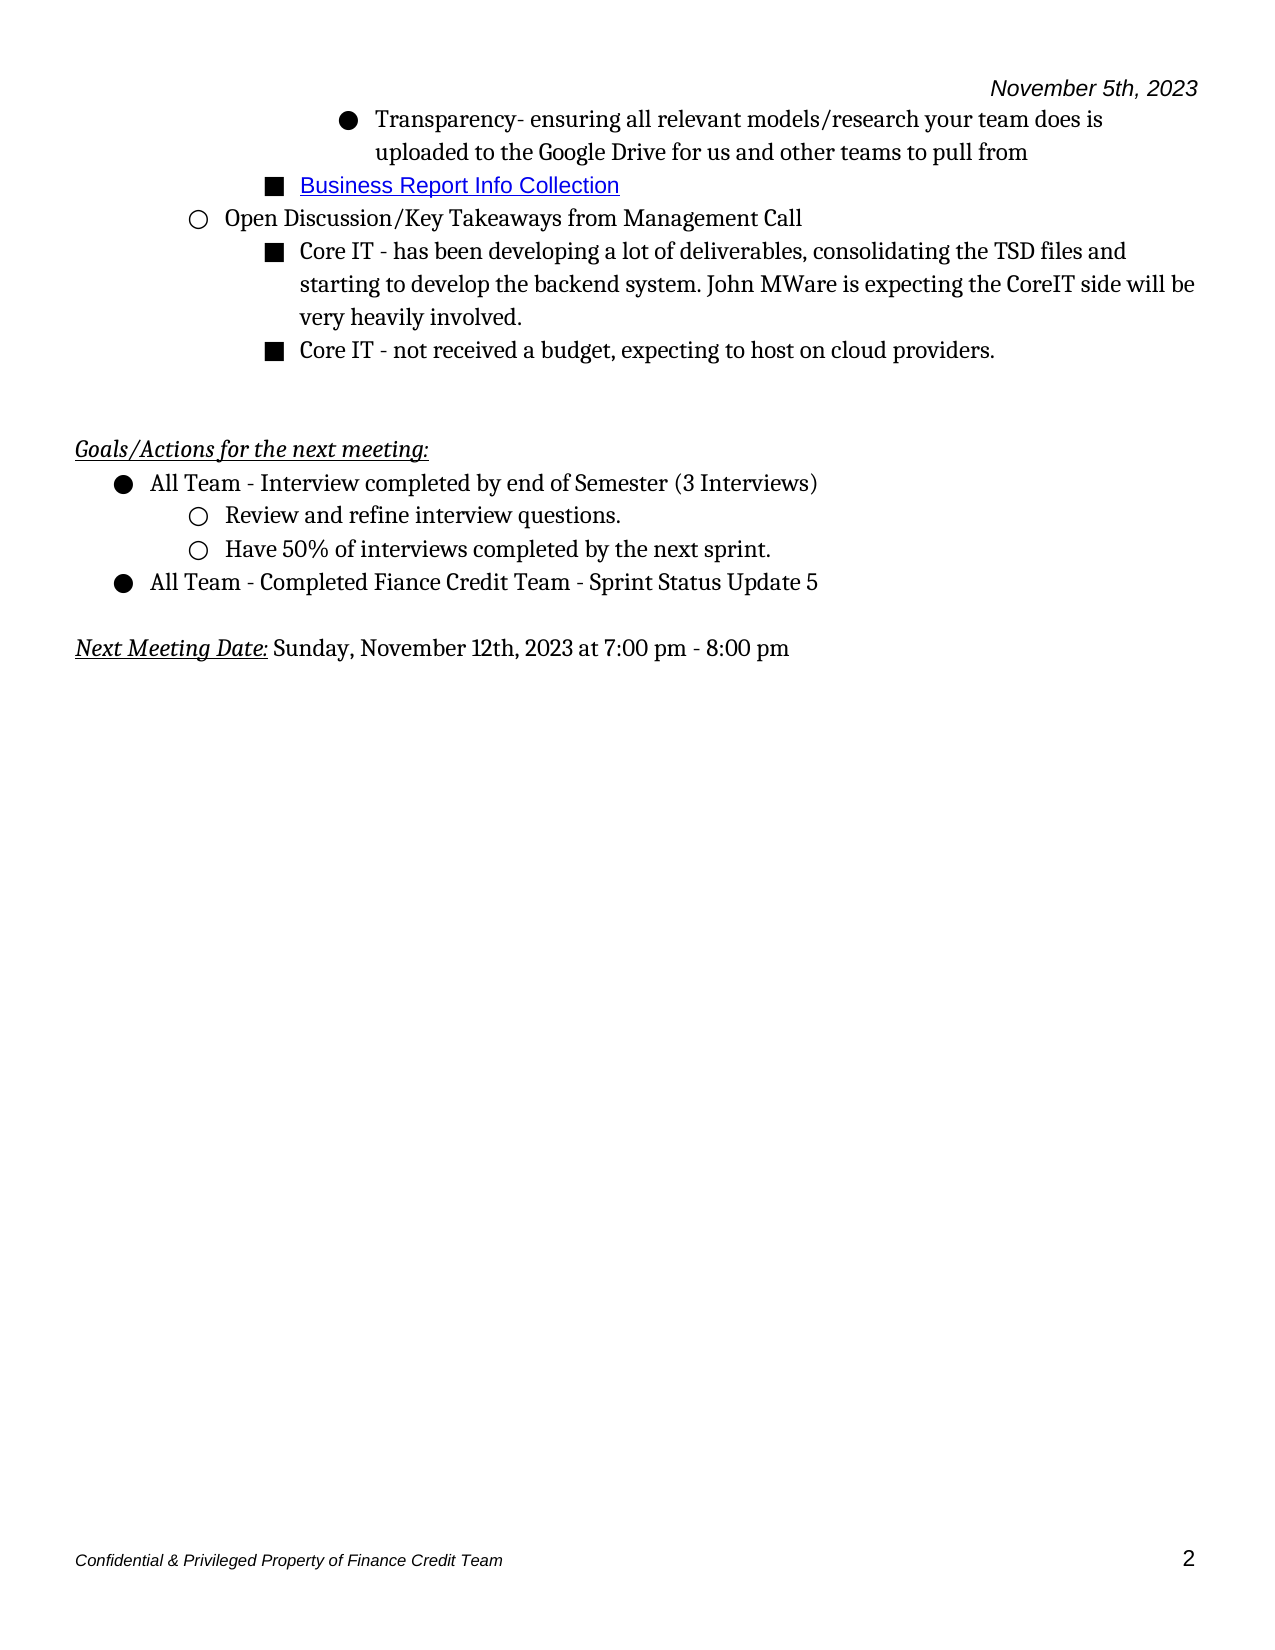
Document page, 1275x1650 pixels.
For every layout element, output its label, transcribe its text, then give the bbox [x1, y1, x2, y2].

list Core IT - has been developing a lot of deliverables, consolidating the TSD files and starting to develop the backend system. John MWare is expecting the CoreIT side will be very heavily involved. [262, 237, 1200, 332]
list Review and refine interview questions. [187, 501, 1200, 530]
list Business Report Info Collection [262, 171, 1200, 200]
list All Team - Interview completed by end of Semester (3 Interviews) [112, 468, 1200, 497]
text Goals/Actions for the next meeting: [75, 435, 1200, 464]
text Next Meeting Date: Sunday, November 12th, 2023 at 7:00 pm - 8:00 pm [75, 633, 1200, 662]
list Open Discussion/Key Takeaways from Management Call [187, 204, 1200, 233]
list Have 50% of interviews completed by the next sprint. [187, 534, 1200, 563]
list Transparency- ensuring all relevant models/research your team does is uploaded to the Google Drive for us and other teams to pull from [337, 105, 1200, 167]
list Core IT - not received a budget, expecting to host on cloud providers. [262, 336, 1200, 365]
list All Team - Completed Fiance Credit Team - Sprint Status Update 5 [112, 567, 1200, 596]
